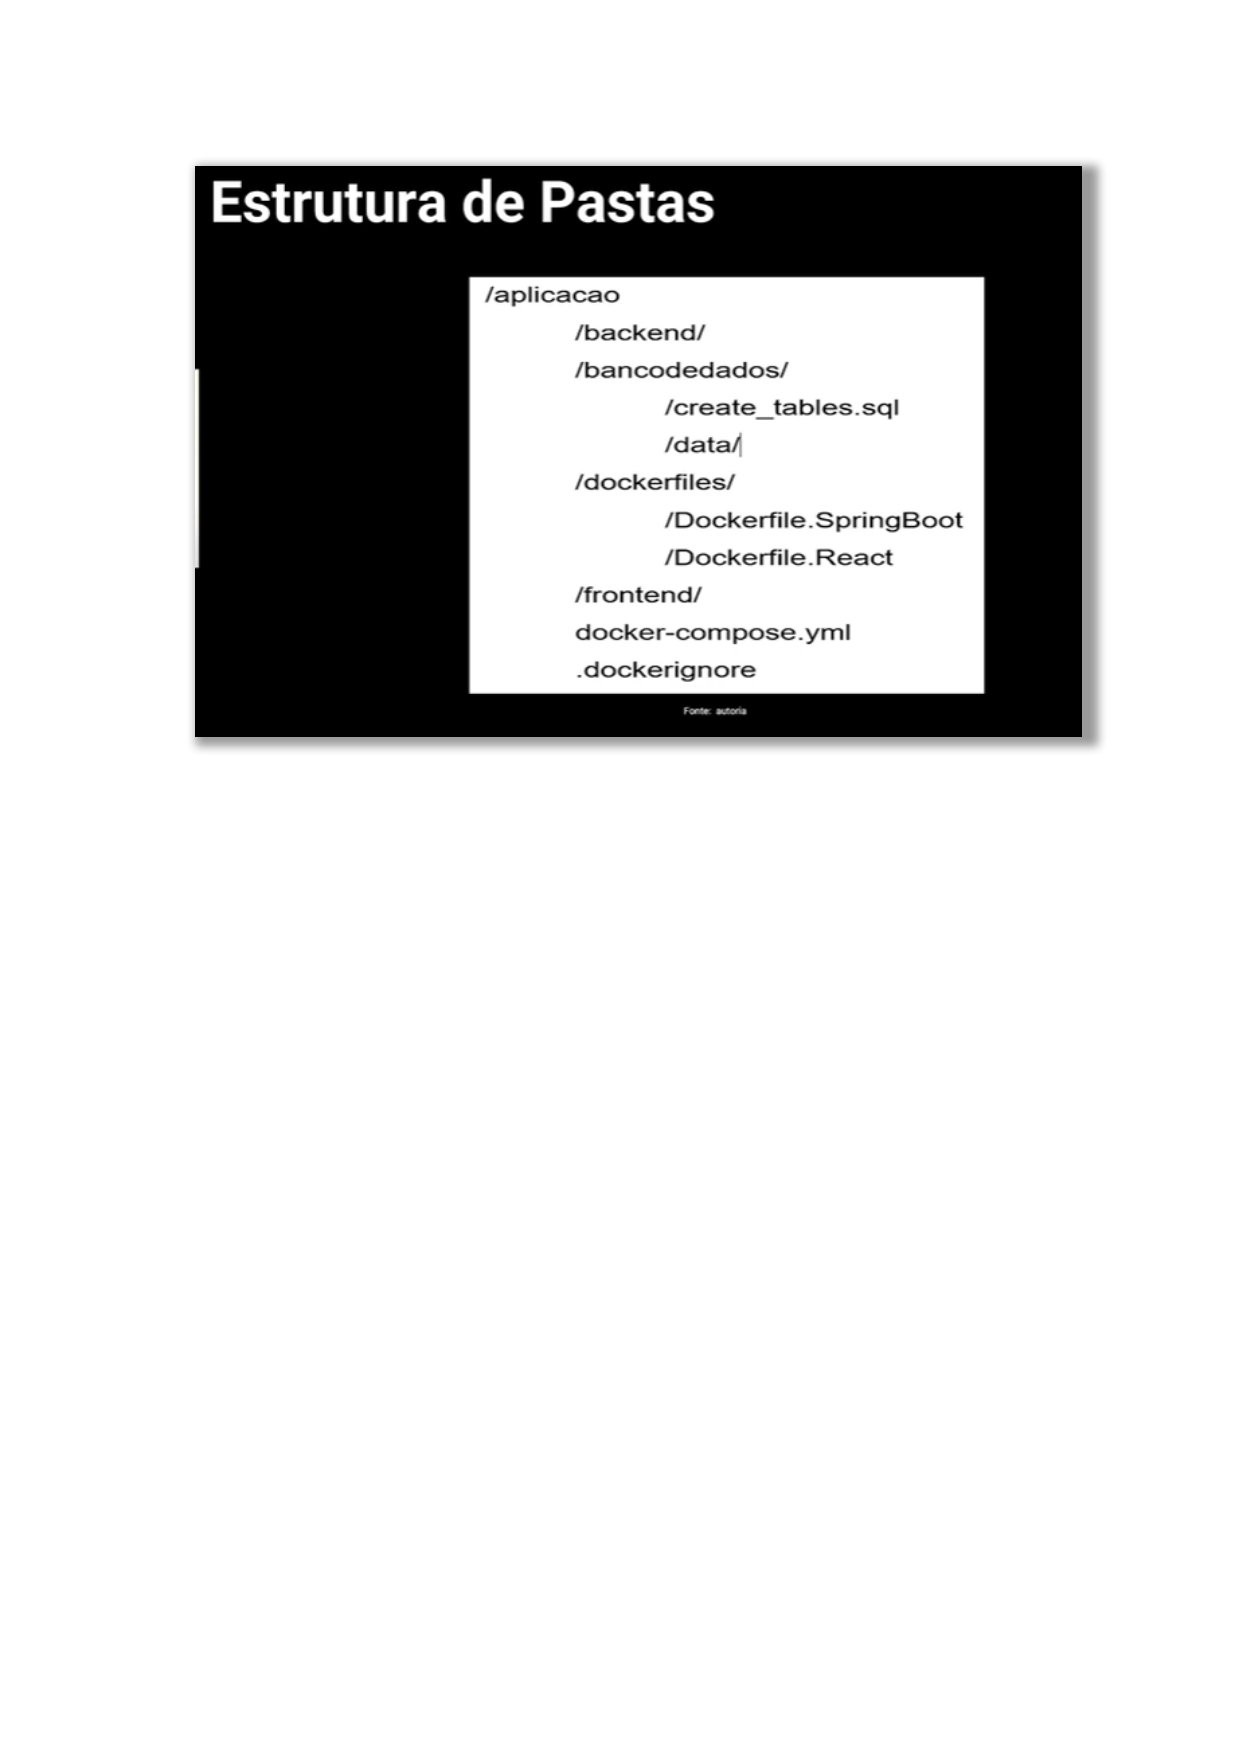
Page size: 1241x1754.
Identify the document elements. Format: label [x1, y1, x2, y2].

picture [195, 166, 1082, 737]
